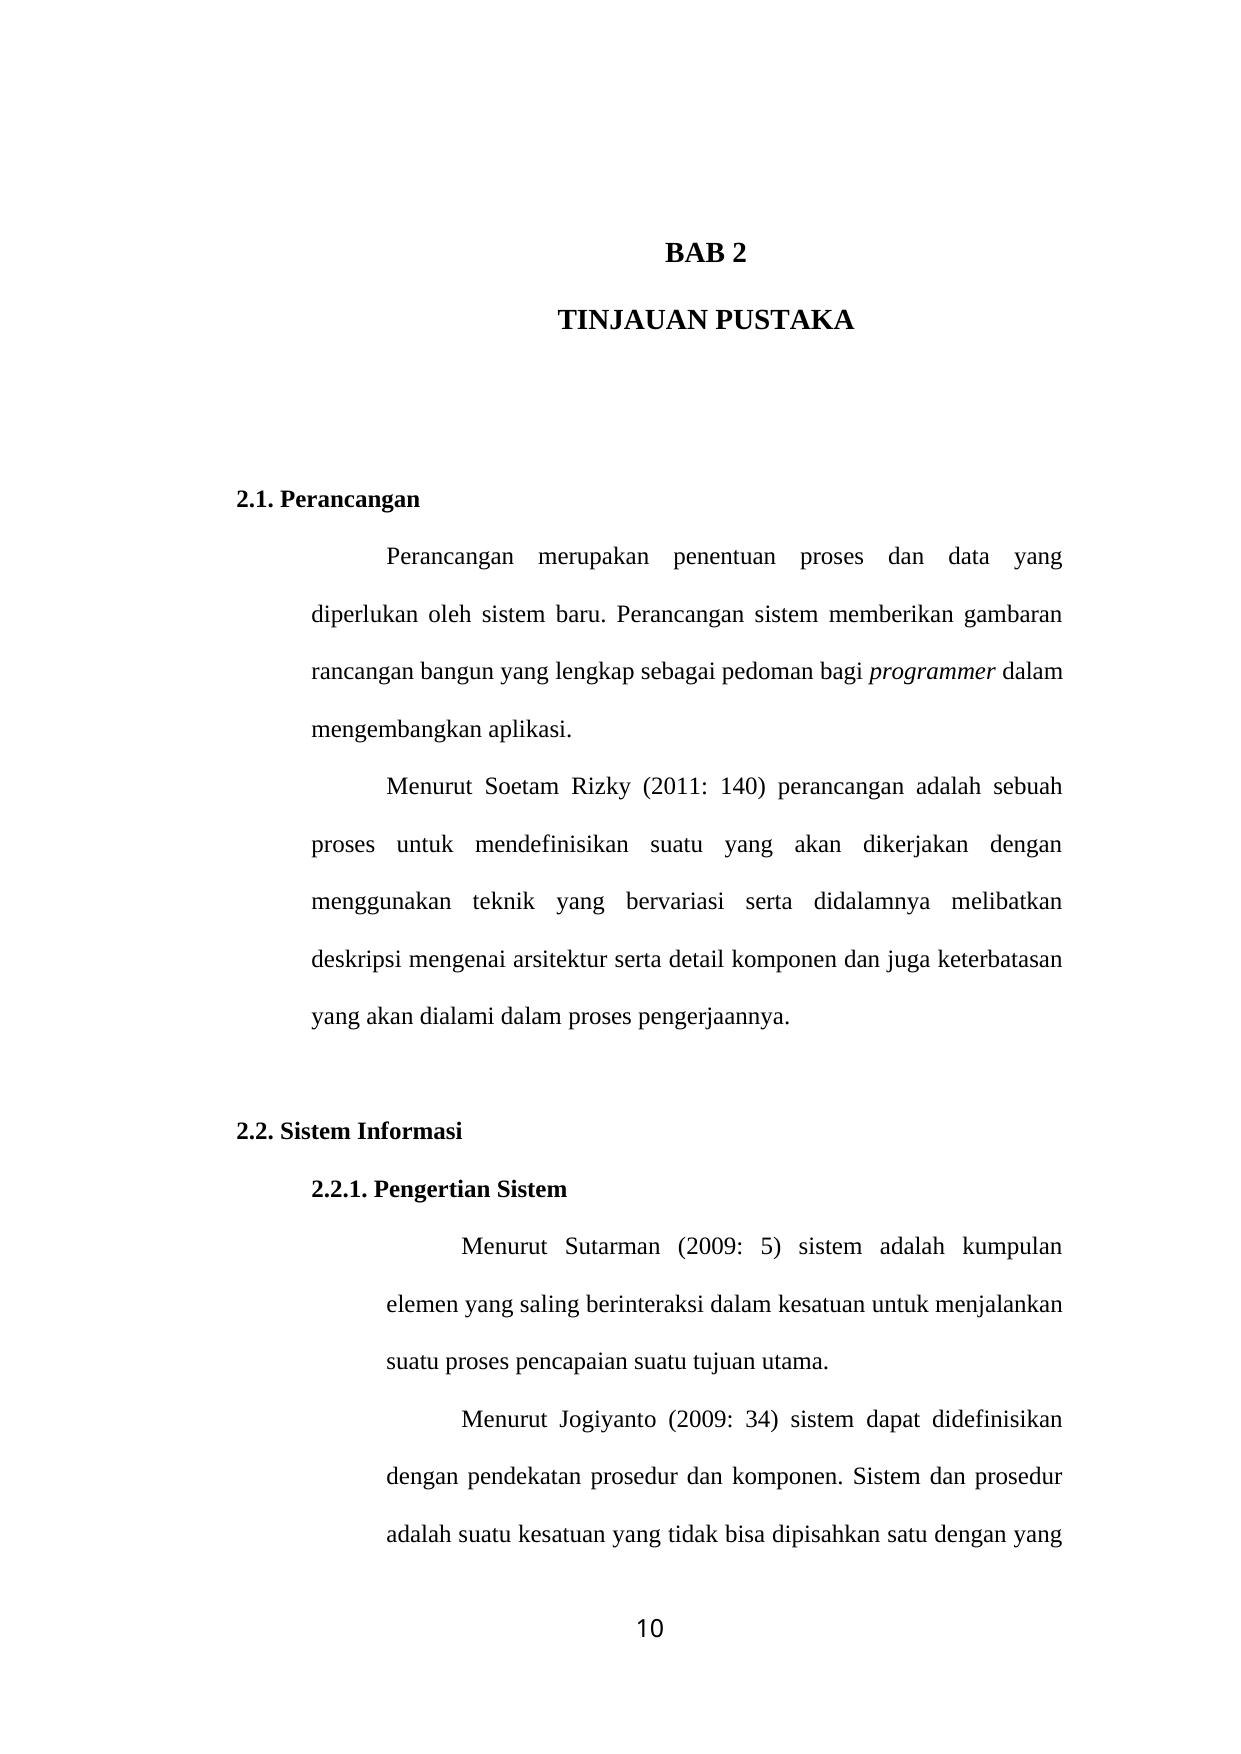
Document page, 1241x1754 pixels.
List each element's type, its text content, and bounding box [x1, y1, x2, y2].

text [386, 1404, 1063, 1548]
text Menurut Soetam Rizky (2011: 140) perancangan adalah sebuah proses untuk mendefinisikan suatu yang akan dikerjakan dengan menggunakan teknik yang bervariasi serta didalamnya melibatkan deskripsi mengenai arsitektur serta detail komponen dan juga keterbatasan yang akan dialami dalam proses pengerjaannya. [311, 771, 1063, 1030]
text Perancangan merupakan penentuan proses dan data yang diperlukan oleh sistem baru. Perancangan sistem memberikan gambaran rancangan bangun yang lengkap sebagai pedoman bagi programmer dalam mengembangkan aplikasi. [311, 541, 1063, 743]
list TINJAUAN PUSTAKA [349, 302, 1063, 335]
text 2.1. Perancangan [236, 484, 1063, 513]
text 2.2. Sistem Informasi [236, 1116, 1063, 1145]
text 2.2.1. Pengertian Sistem [236, 1174, 1063, 1203]
text Menurut Sutarman (2009: 5) sistem adalah kumpulan elemen yang saling berinteraksi dalam kesatuan untuk menjalankan suatu proses pencapaian suatu tujuan utama. [386, 1231, 1063, 1375]
list BAB 2 [349, 235, 1063, 268]
